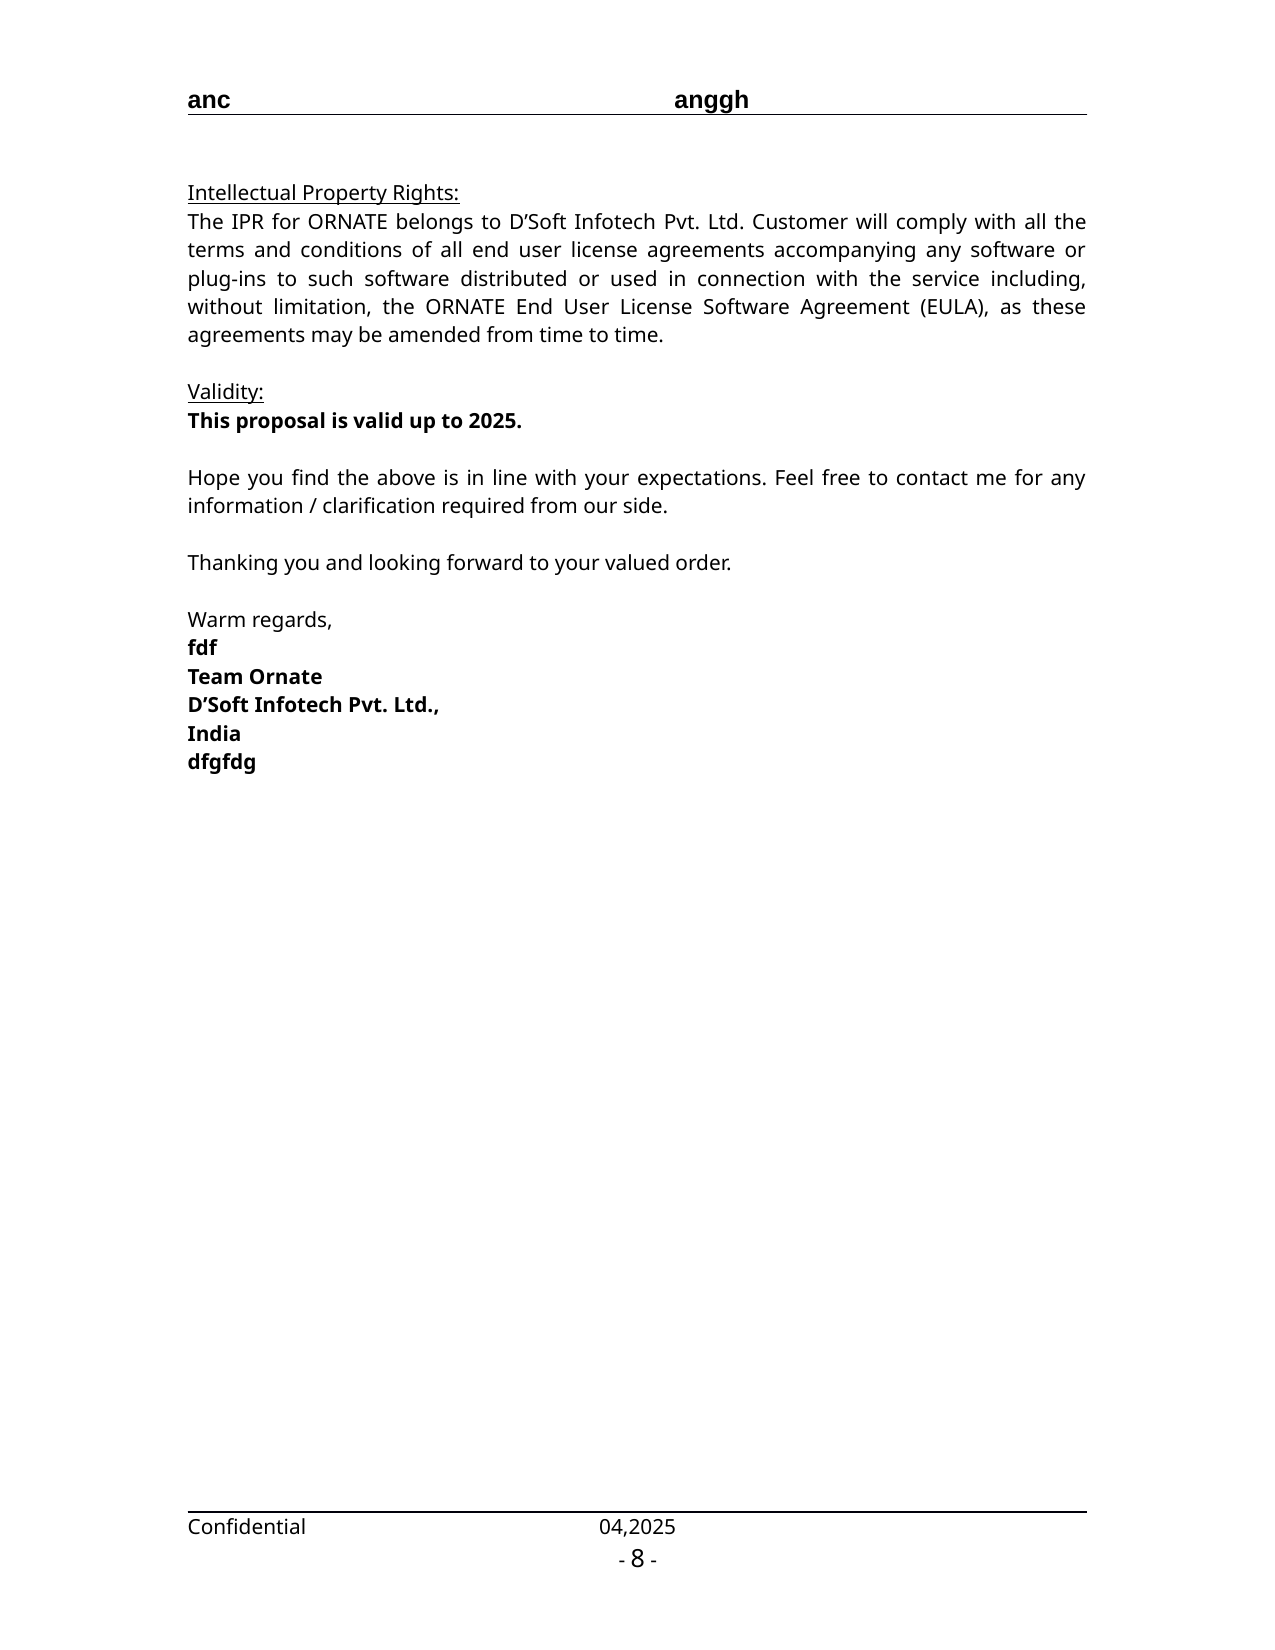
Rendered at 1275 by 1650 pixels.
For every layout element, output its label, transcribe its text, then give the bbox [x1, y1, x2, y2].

text Warm regards, [187, 605, 1087, 633]
text This proposal is valid up to 2025. [187, 406, 1087, 434]
text Thanking you and looking forward to your valued order. [187, 548, 1087, 577]
text Team Ornate [187, 662, 1087, 690]
text fdf [187, 633, 1087, 662]
text India [187, 719, 1087, 747]
text dfgfdg [187, 747, 1087, 776]
text Hope you find the above is in line with your expectations. Feel free to contact me for any information / clarification required from our side. [187, 463, 1087, 520]
text The IPR for ORNATE belongs to D’Soft Infotech Pvt. Ltd. Customer will comply with all the terms and conditions of all end user license agreements accompanying any software or plug-ins to such software distributed or used in connection with the service including, without limitation, the ORNATE End User License Software Agreement (EULA), as these agreements may be amended from time to time. [187, 207, 1087, 349]
text Validity: [187, 377, 1087, 406]
text D’Soft Infotech Pvt. Ltd., [187, 690, 1087, 719]
text Intellectual Property Rights: [187, 178, 1087, 207]
